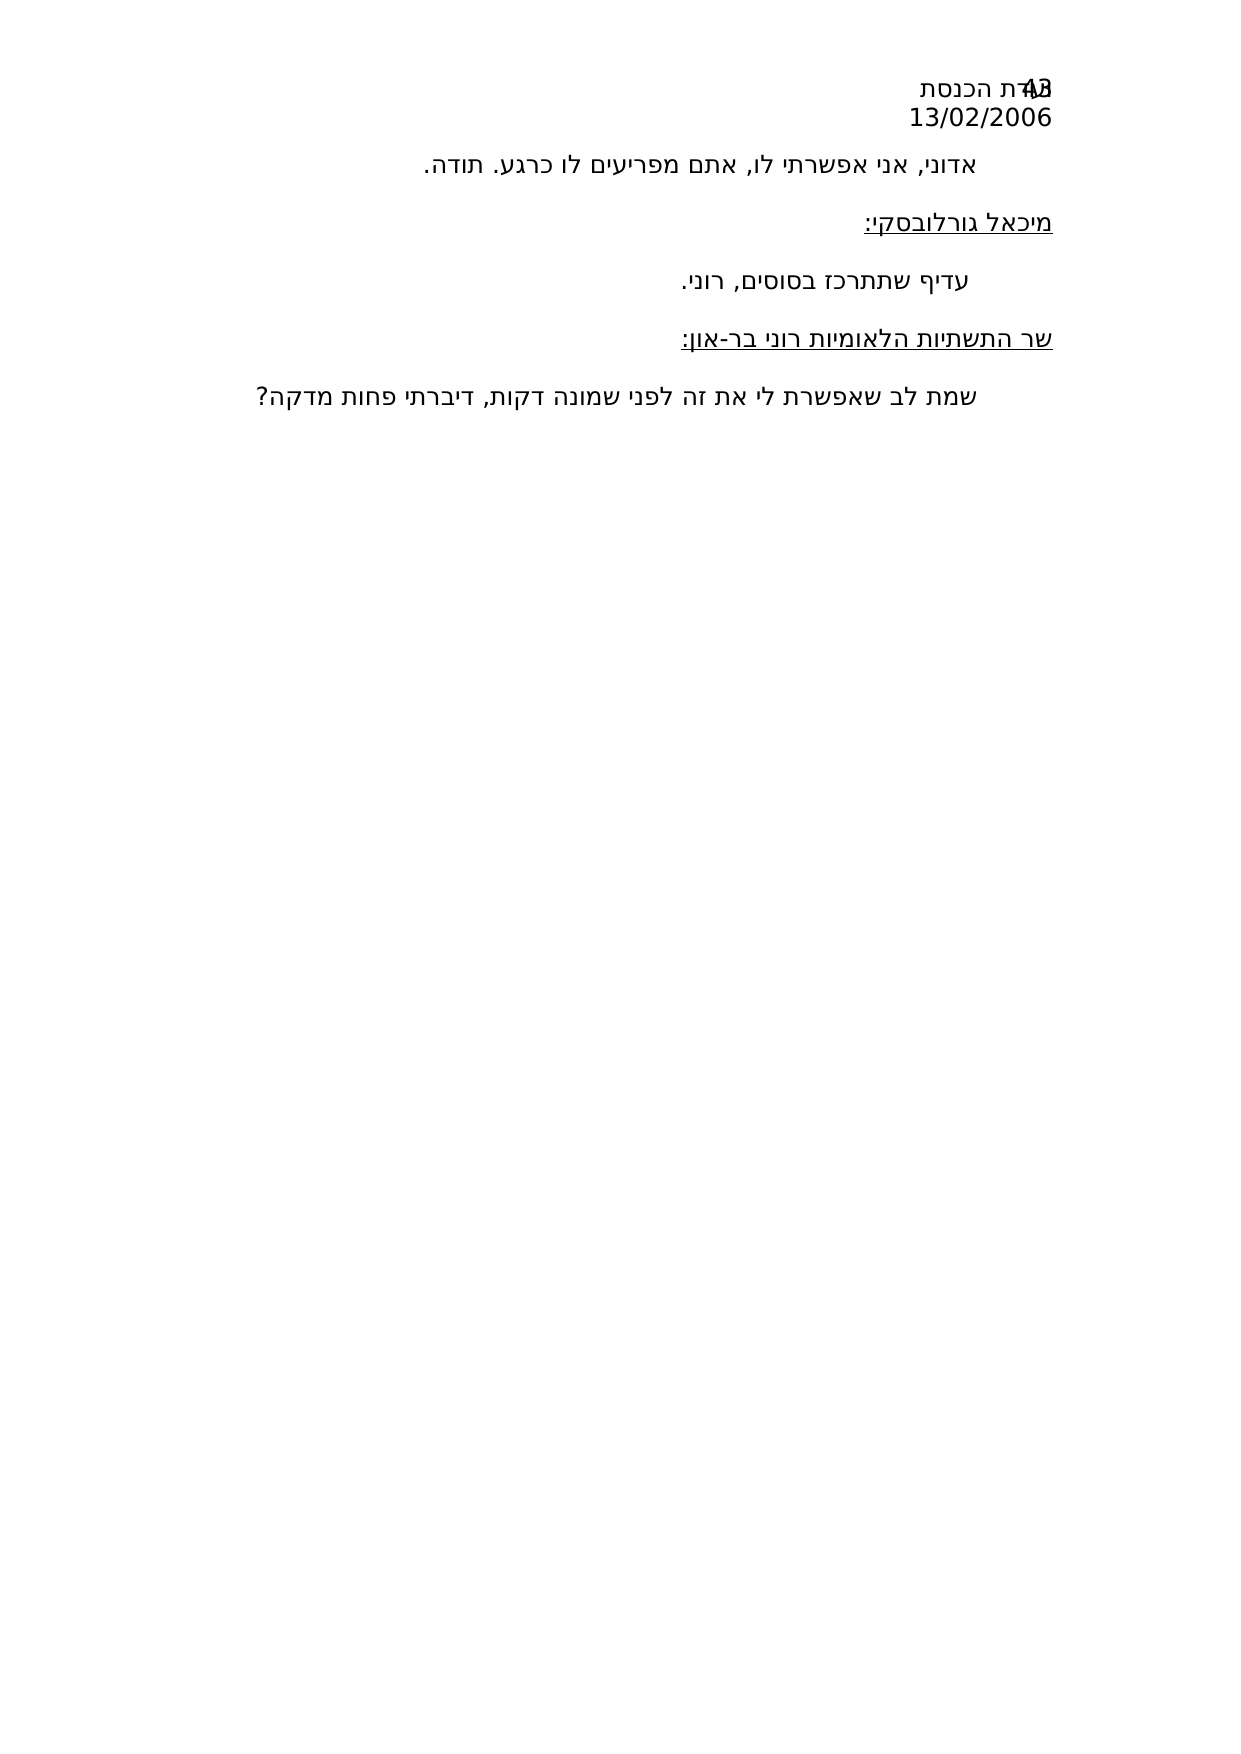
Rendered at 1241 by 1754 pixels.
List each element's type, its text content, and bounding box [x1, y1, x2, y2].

text שמת לב שאפשרת לי את זה לפני שמונה דקות, דיברתי פחות מדקה? [187, 382, 1053, 411]
text שר התשתיות הלאומיות רוני בר-און: [187, 324, 1053, 353]
text אדוני, אני אפשרתי לו, אתם מפריעים לו כרגע. תודה. [187, 150, 1053, 179]
text מיכאל גורלובסקי: [187, 208, 1053, 237]
text עדיף שתתרכז בסוסים, רוני. [187, 266, 1053, 295]
